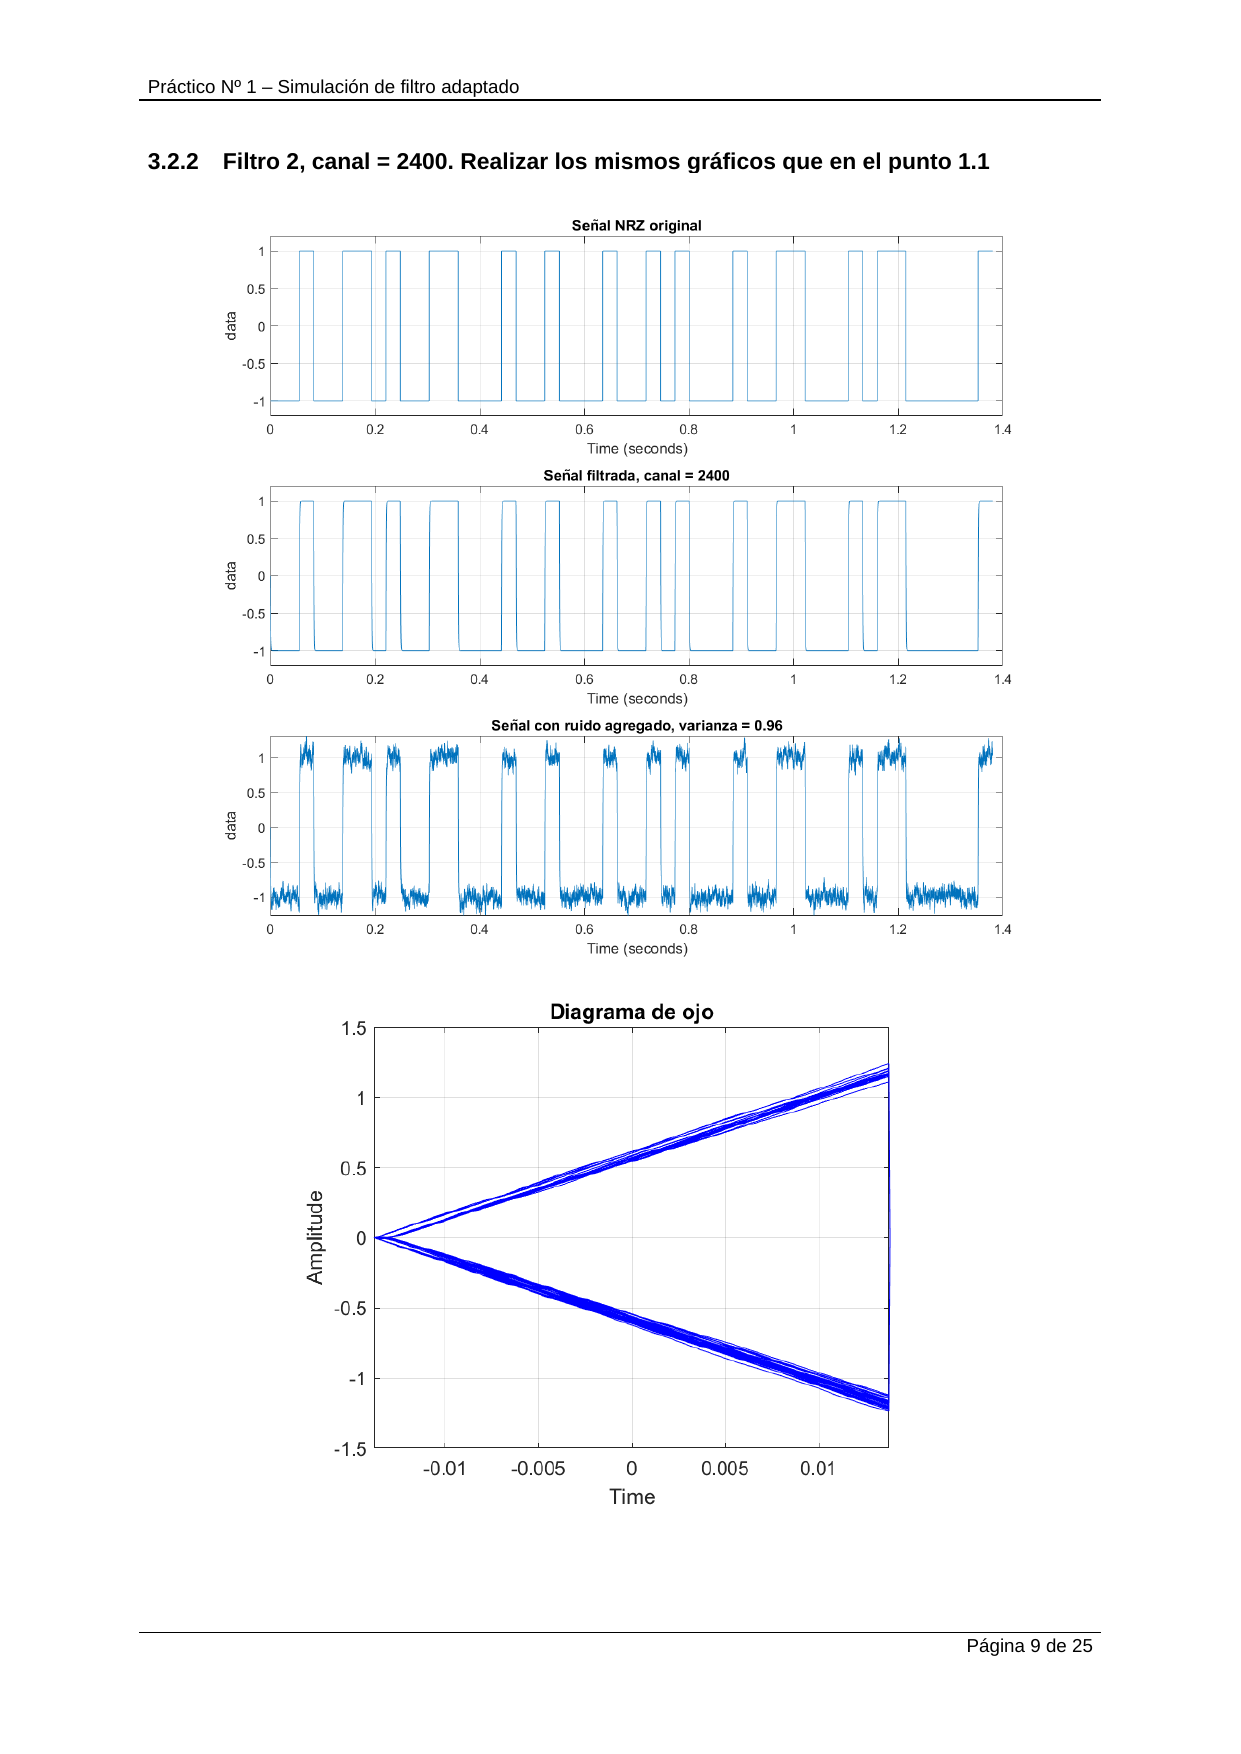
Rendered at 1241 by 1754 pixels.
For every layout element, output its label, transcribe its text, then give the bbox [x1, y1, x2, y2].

subtitle Filtro 2, canal = 2400. Realizar los mismos gráficos que en el punto 1.1 [148, 148, 1092, 173]
picture [147, 173, 1093, 977]
picture [288, 988, 952, 1509]
